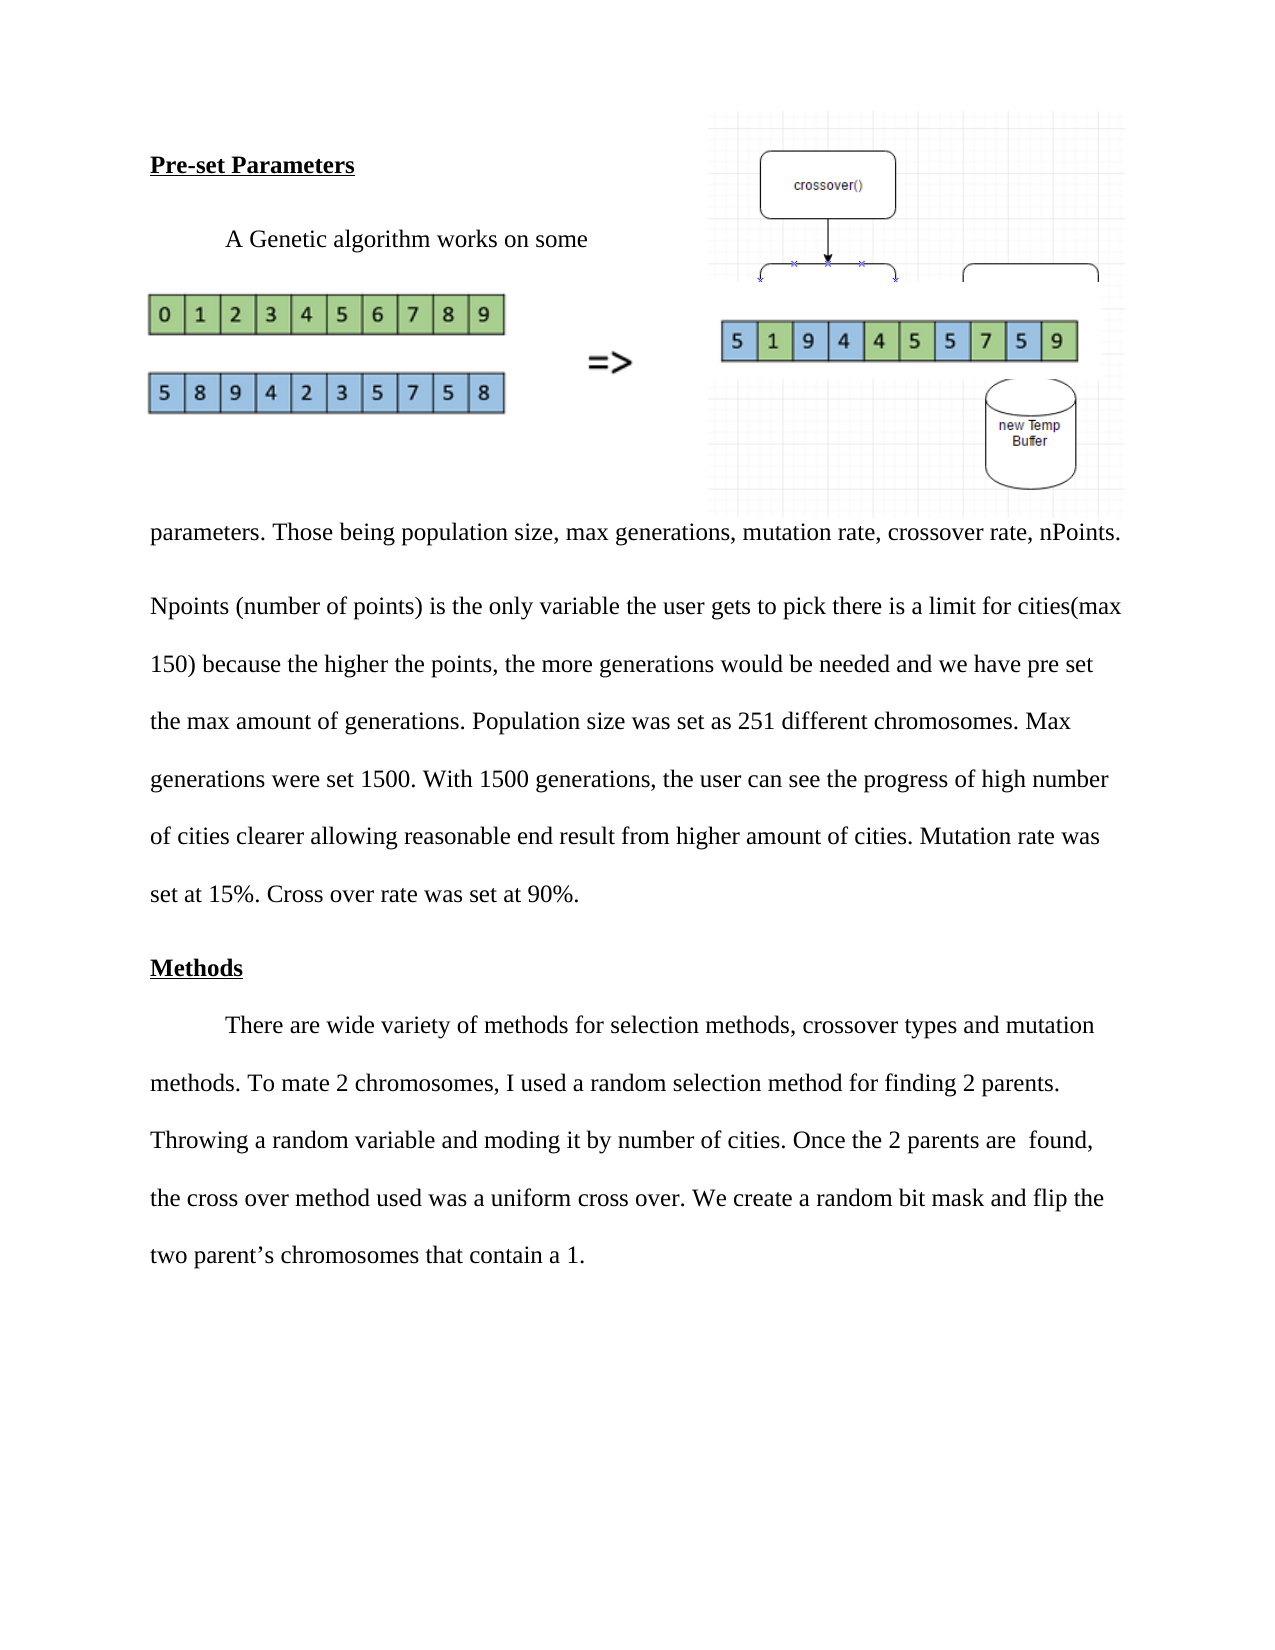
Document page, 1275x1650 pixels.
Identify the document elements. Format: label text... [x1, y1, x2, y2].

text Pre-set Parameters [150, 150, 707, 179]
text Methods There are wide variety of methods for selection methods, crossover types and mutation methods. To mate 2 chromosomes, I used a random selection method for finding 2 parents. Throwing a random variable and moding it by number of cities. Once the 2 parents are found, the cross over method used was a uniform cross over. We create a random bit mask and flip the two parent’s chromosomes that contain a 1. [150, 953, 1125, 1269]
text A Genetic algorithm works on some parameters. Those being population size, max generations, mutation rate, crossover rate, nPoints. [150, 224, 707, 282]
text A Genetic algorithm works on some parameters. Those being population size, max generations, mutation rate, crossover rate, nPoints. [150, 379, 1125, 546]
text Npoints (number of points) is the only variable the user gets to pick there is a limit for cities(max 150) because the higher the points, the more generations would be needed and we have pre set the max amount of generations. Population size was set as 251 different chromosomes. Max generations were set 1500. With 1500 generations, the user can see the progress of high number of cities clearer allowing reasonable end result from higher amount of cities. Mutation rate was set at 15%. Cross over rate was set at 90%. [150, 591, 1125, 908]
picture [131, 111, 1125, 518]
